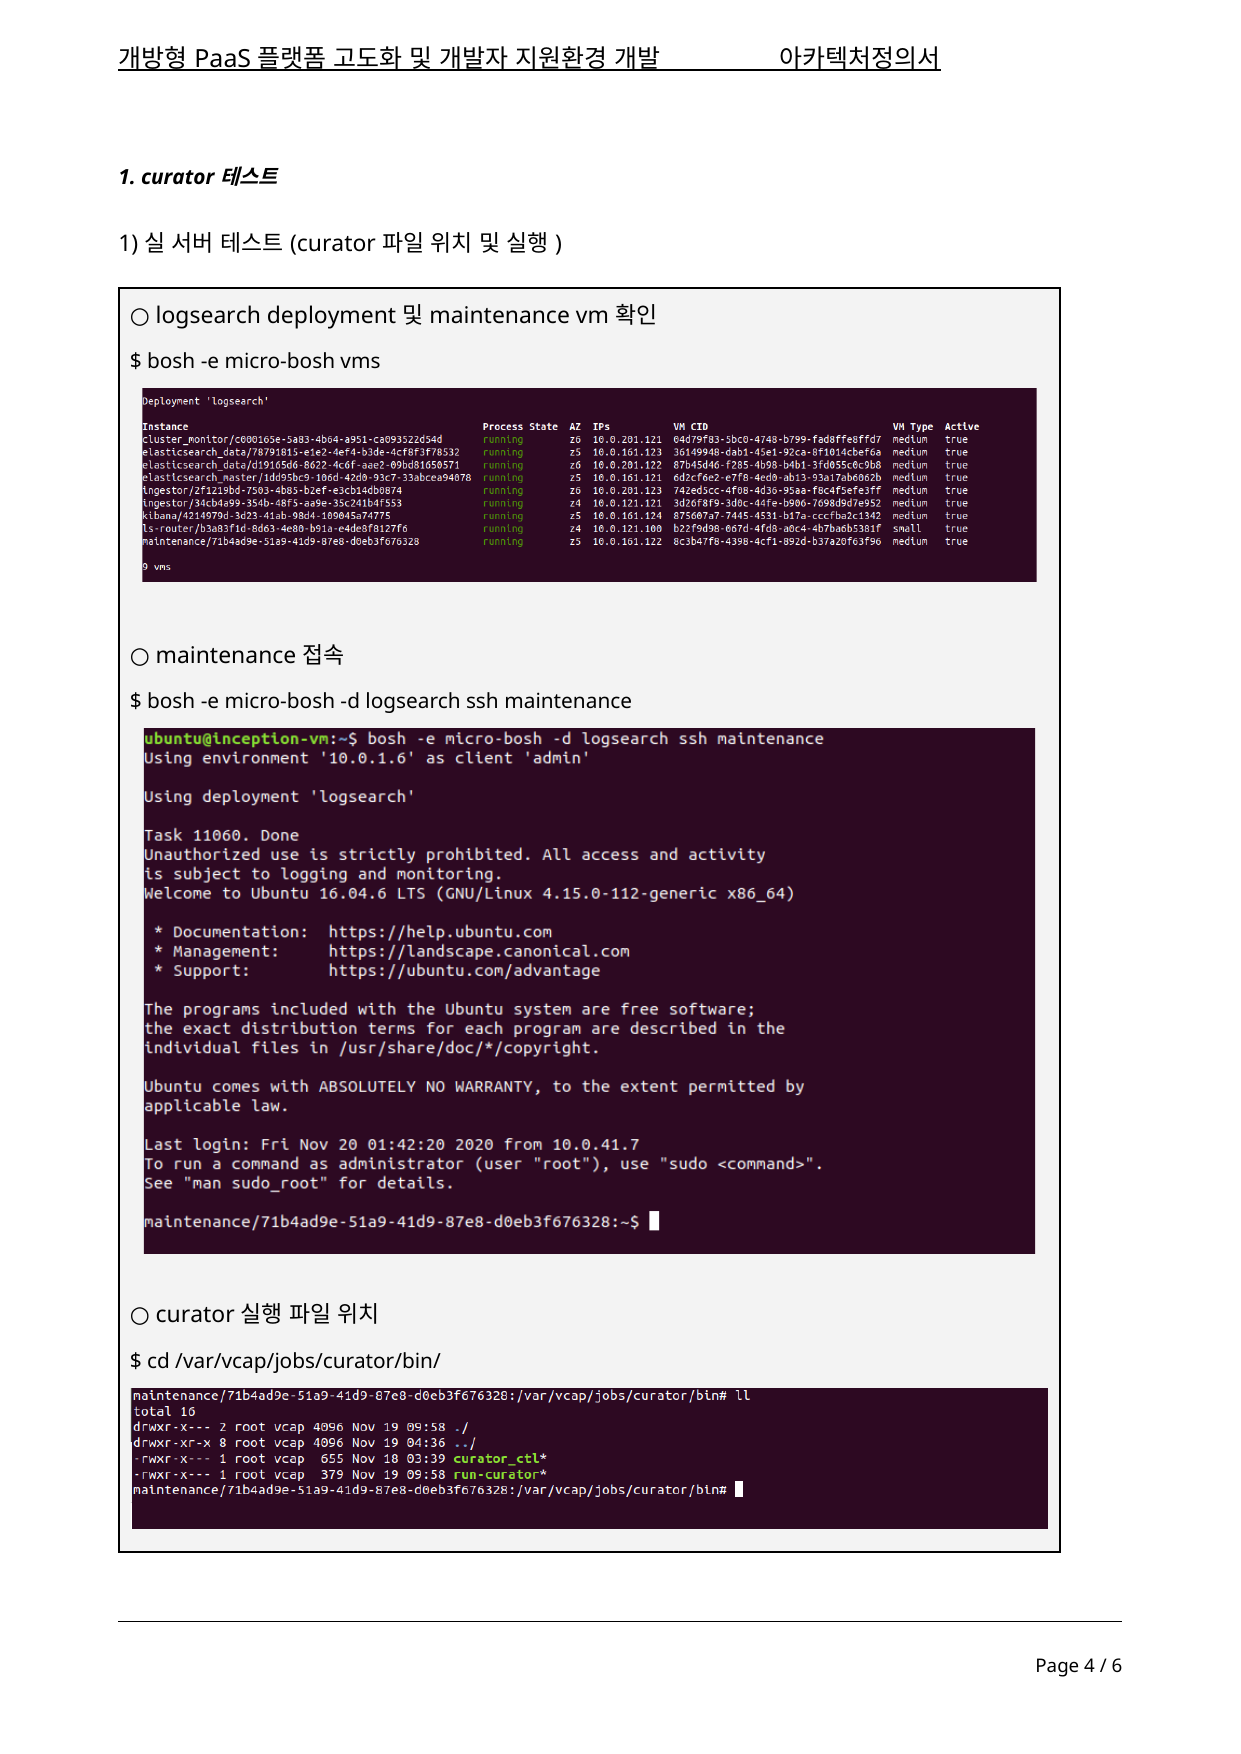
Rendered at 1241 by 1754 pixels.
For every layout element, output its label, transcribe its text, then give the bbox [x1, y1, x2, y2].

subtitle 1. curator 테스트 [118, 160, 1122, 191]
picture [143, 728, 1036, 1254]
subtitle 1) 실 서버 테스트 (curator 파일 위치 및 실행 ) [118, 225, 1122, 258]
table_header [120, 289, 1059, 1551]
picture [130, 1388, 1048, 1529]
picture [142, 388, 1037, 582]
